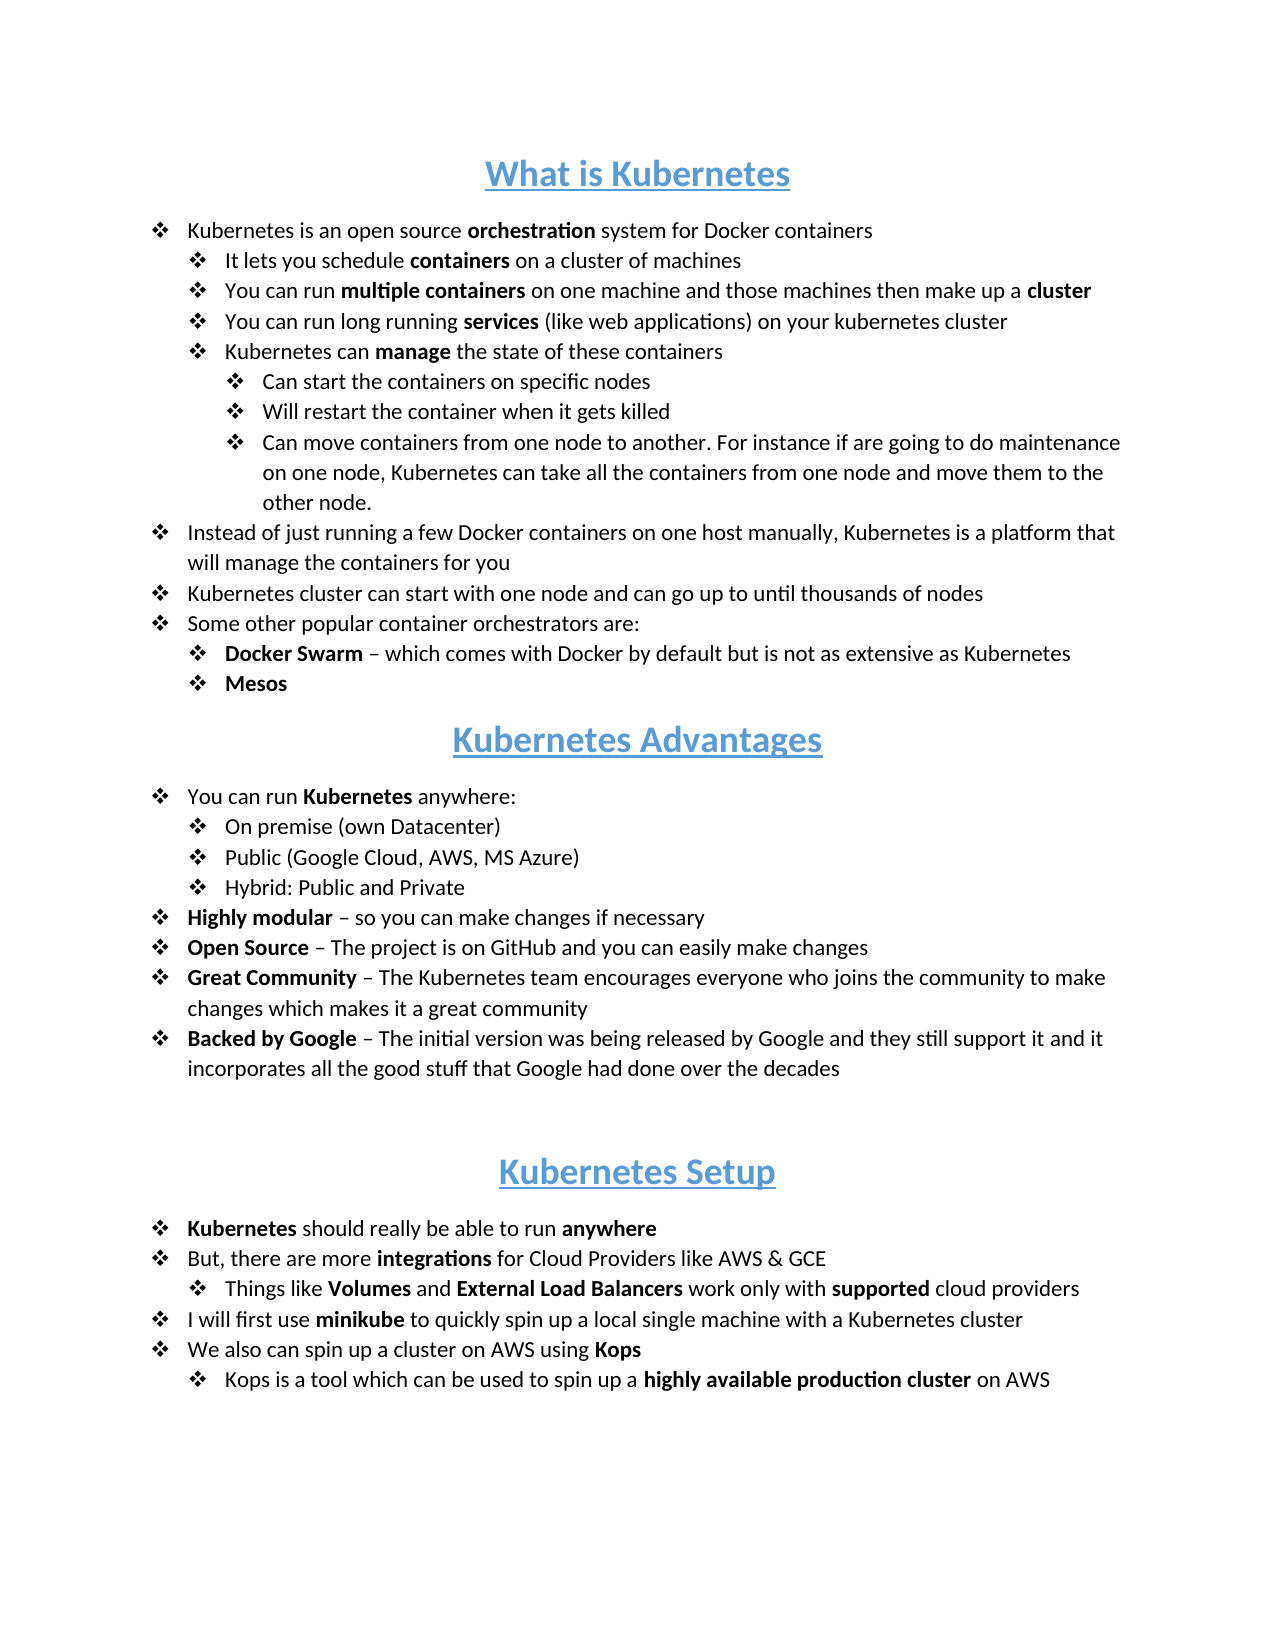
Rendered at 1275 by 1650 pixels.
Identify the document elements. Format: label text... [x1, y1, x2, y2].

text Kubernetes Setup [150, 1148, 1125, 1194]
list Will restart the container when it gets killed [225, 397, 1125, 425]
list Instead of just running a few Docker containers on one host manually, Kubernetes is a platform that will manage the containers for you [150, 518, 1125, 576]
list Highly modular – so you can make changes if necessary [150, 903, 1125, 931]
list Open Source – The project is on GitHub and you can easily make changes [150, 933, 1125, 961]
list Mesos [187, 669, 1125, 697]
list Great Community – The Kubernetes team encourages everyone who joins the community to make changes which makes it a great community [150, 963, 1125, 1022]
list I will first use minikube to quickly spin up a local single machine with a Kubernetes cluster [150, 1305, 1125, 1333]
list Some other popular container orchestrators are: [150, 609, 1125, 637]
list Backed by Google – The initial version was being released by Google and they still support it and it incorporates all the good stuff that Google had done over the decades [150, 1024, 1125, 1082]
list But, there are more integrations for Cloud Providers like AWS & GCE [150, 1244, 1125, 1272]
list Can move containers from one node to another. For instance if are going to do maintenance on one node, Kubernetes can take all the containers from one node and move them to the other node. [225, 428, 1125, 516]
list Kubernetes is an open source orchestration system for Docker containers [150, 216, 1125, 244]
text What is Kubernetes [150, 150, 1125, 196]
list Kops is a tool which can be used to spin up a highly available production cluster on AWS [187, 1365, 1125, 1393]
list You can run Kubernetes anywhere: [150, 782, 1125, 810]
list We also can spin up a cluster on AWS using Kops [150, 1335, 1125, 1363]
list Kubernetes can manage the state of these containers [187, 337, 1125, 365]
list Can start the containers on specific nodes [225, 367, 1125, 395]
text Kubernetes Advantages [150, 716, 1125, 762]
list Docker Swarm – which comes with Docker by default but is not as extensive as Kubernetes [187, 639, 1125, 667]
list You can run long running services (like web applications) on your kubernetes cluster [187, 307, 1125, 335]
list You can run multiple containers on one machine and those machines then make up a cluster [187, 277, 1125, 304]
list On premise (own Datacenter) [187, 812, 1125, 841]
list Public (Google Cloud, AWS, MS Azure) [187, 843, 1125, 871]
list Hybrid: Public and Private [187, 873, 1125, 901]
list Kubernetes cluster can start with one node and can go up to until thousands of nodes [150, 579, 1125, 607]
list Kubernetes should really be able to run anywhere [150, 1214, 1125, 1242]
list Things like Volumes and External Load Balancers work only with supported cloud providers [187, 1274, 1125, 1302]
list It lets you schedule containers on a cluster of machines [187, 246, 1125, 274]
